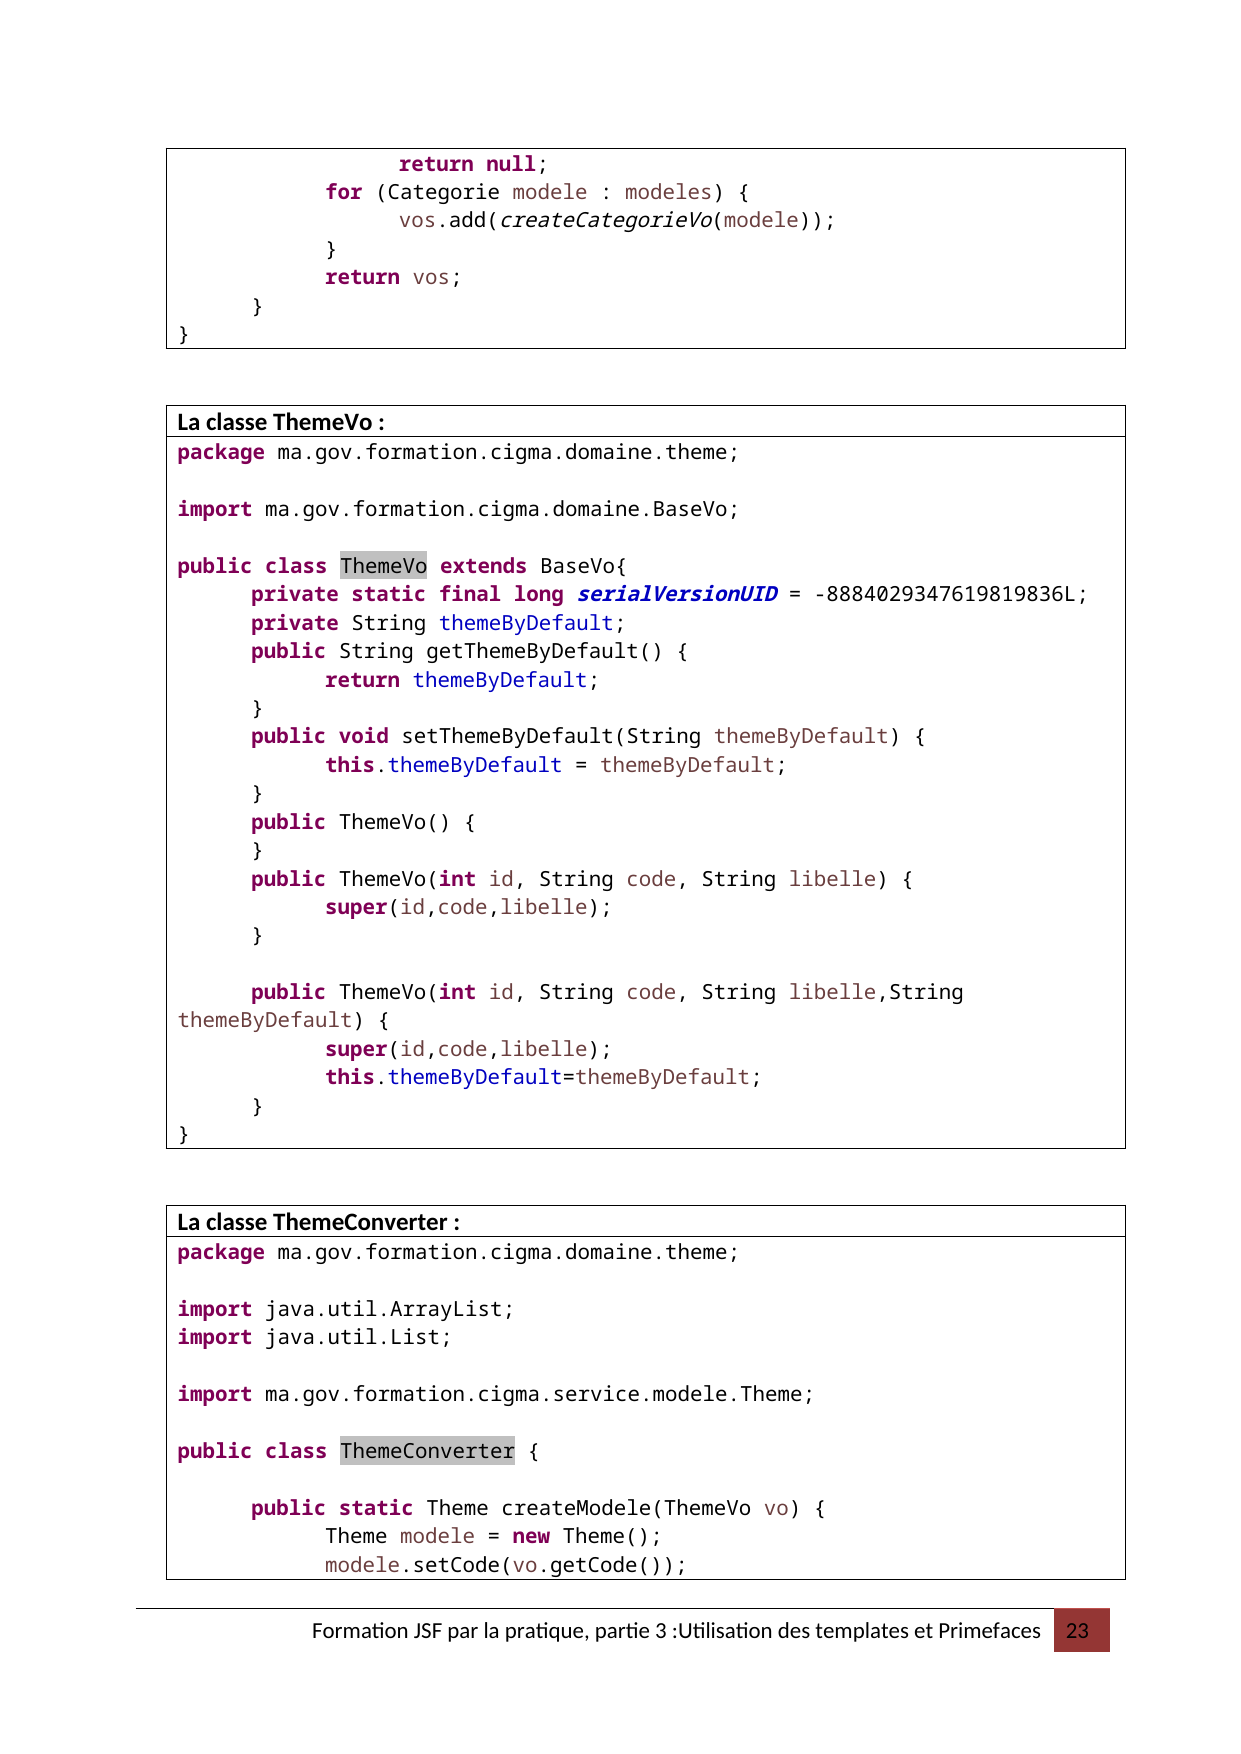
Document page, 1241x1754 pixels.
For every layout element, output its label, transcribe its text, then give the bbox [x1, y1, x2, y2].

table_cell package ma.gov.formation.cigma.domaine.theme; import ma.gov.formation.cigma.domaine.BaseVo; public class ThemeVo extends BaseVo{ private static final long serialVersionUID = -8884029347619819836L; private String themeByDefault; public String getThemeByDefault() { return themeByDefault; } public void setThemeByDefault(String themeByDefault) { this.themeByDefault = themeByDefault; } public ThemeVo() { } public ThemeVo(int id, String code, String libelle) { super(id,code,libelle); } public ThemeVo(int id, String code, String libelle,String themeByDefault) { super(id,code,libelle); this.themeByDefault=themeByDefault; } } [167, 437, 1125, 1148]
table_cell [167, 149, 1125, 348]
table_header La classe ThemeVo : [167, 406, 1125, 436]
table_header La classe ThemeConverter : [167, 1206, 1125, 1236]
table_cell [167, 1237, 1125, 1578]
